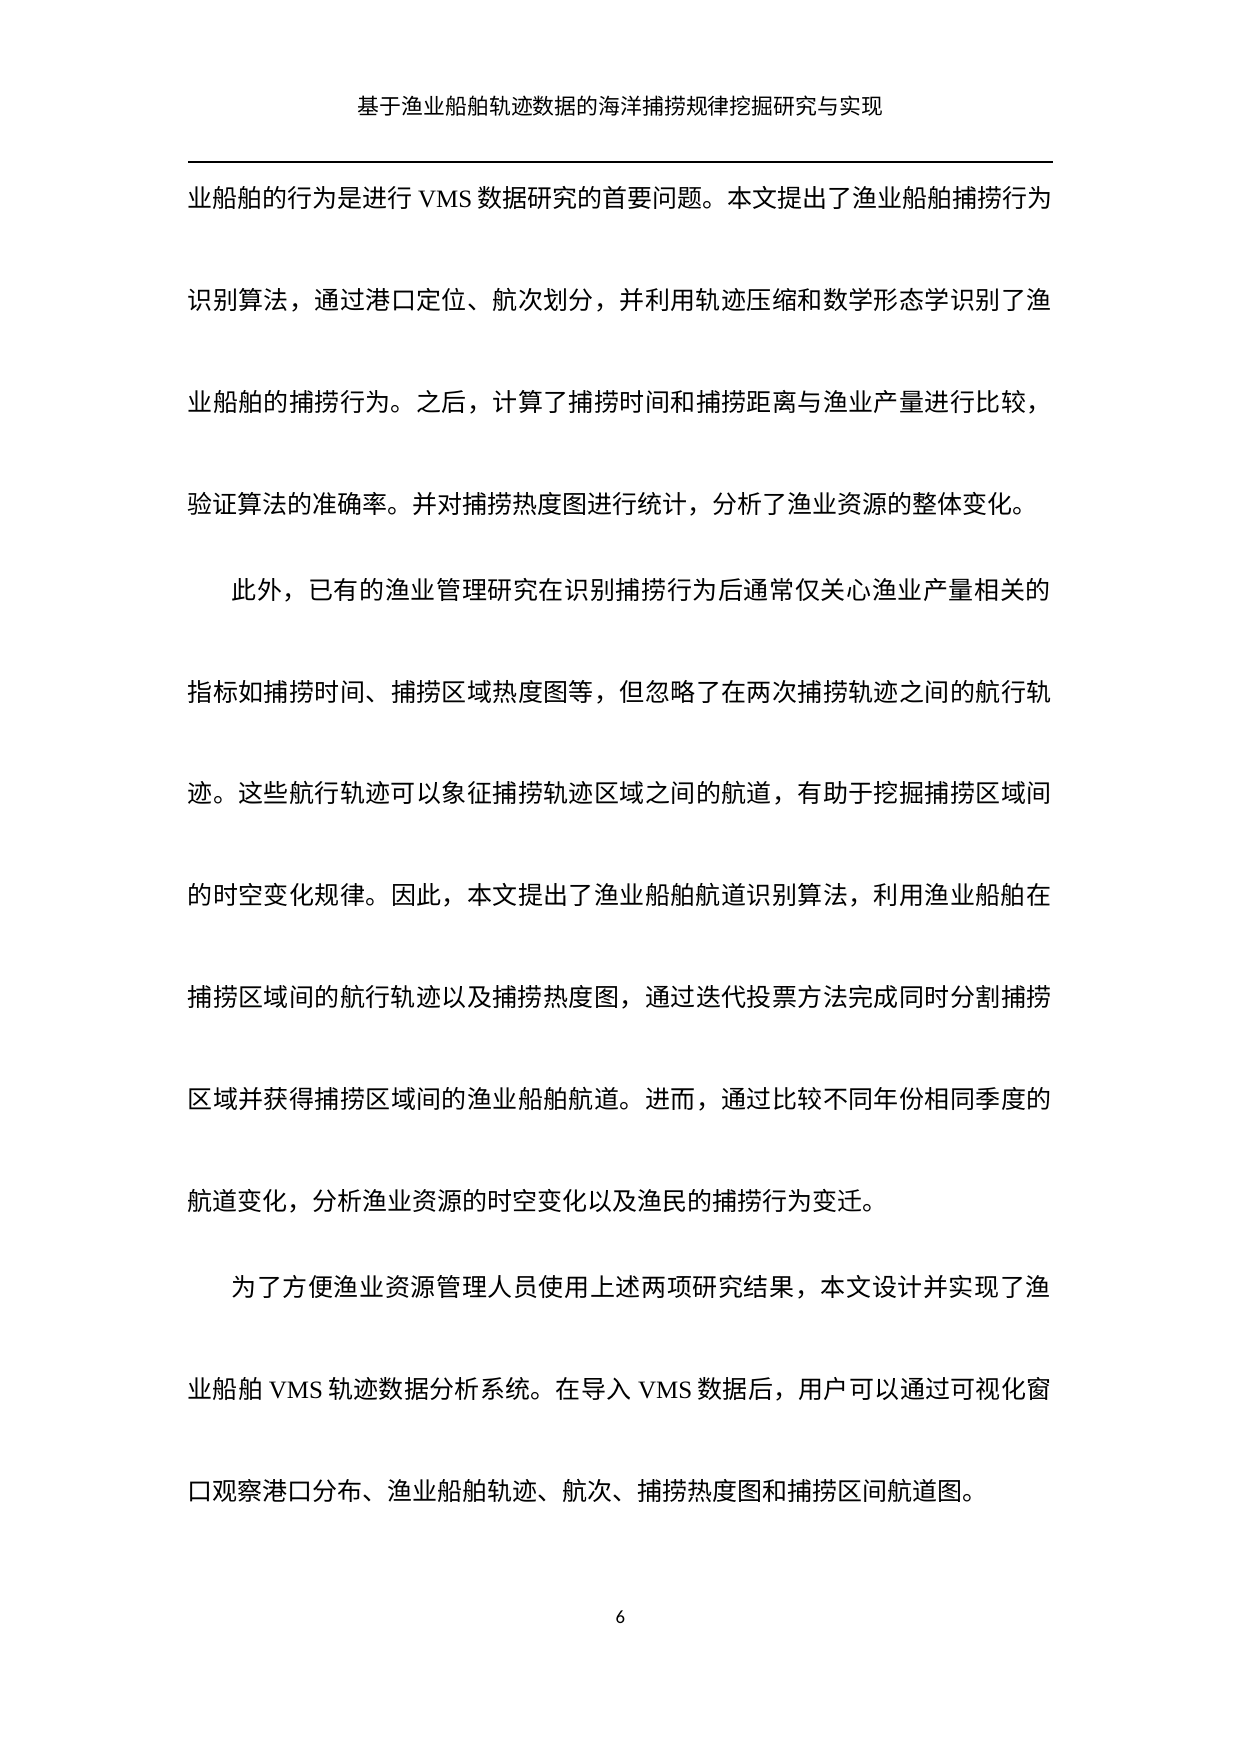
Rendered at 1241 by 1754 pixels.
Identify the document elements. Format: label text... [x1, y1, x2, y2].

text 为了方便渔业资源管理人员使用上述两项研究结果，本文设计并实现了渔业船舶VMS轨迹数据分析系统。在导入VMS数据后，用户可以通过可视化窗口观察港口分布、渔业船舶轨迹、航次、捕捞热度图和捕捞区间航道图。 [187, 1252, 1053, 1523]
text 此外，已有的渔业管理研究在识别捕捞行为后通常仅关心渔业产量相关的指标如捕捞时间、捕捞区域热度图等，但忽略了在两次捕捞轨迹之间的航行轨迹。这些航行轨迹可以象征捕捞轨迹区域之间的航道，有助于挖掘捕捞区域间的时空变化规律。因此，本文提出了渔业船舶航道识别算法，利用渔业船舶在捕捞区域间的航行轨迹以及捕捞热度图，通过迭代投票方法完成同时分割捕捞区域并获得捕捞区域间的渔业船舶航道。进而，通过比较不同年份相同季度的航道变化，分析渔业资源的时空变化以及渔民的捕捞行为变迁。 [187, 554, 1053, 1233]
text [187, 163, 1053, 536]
